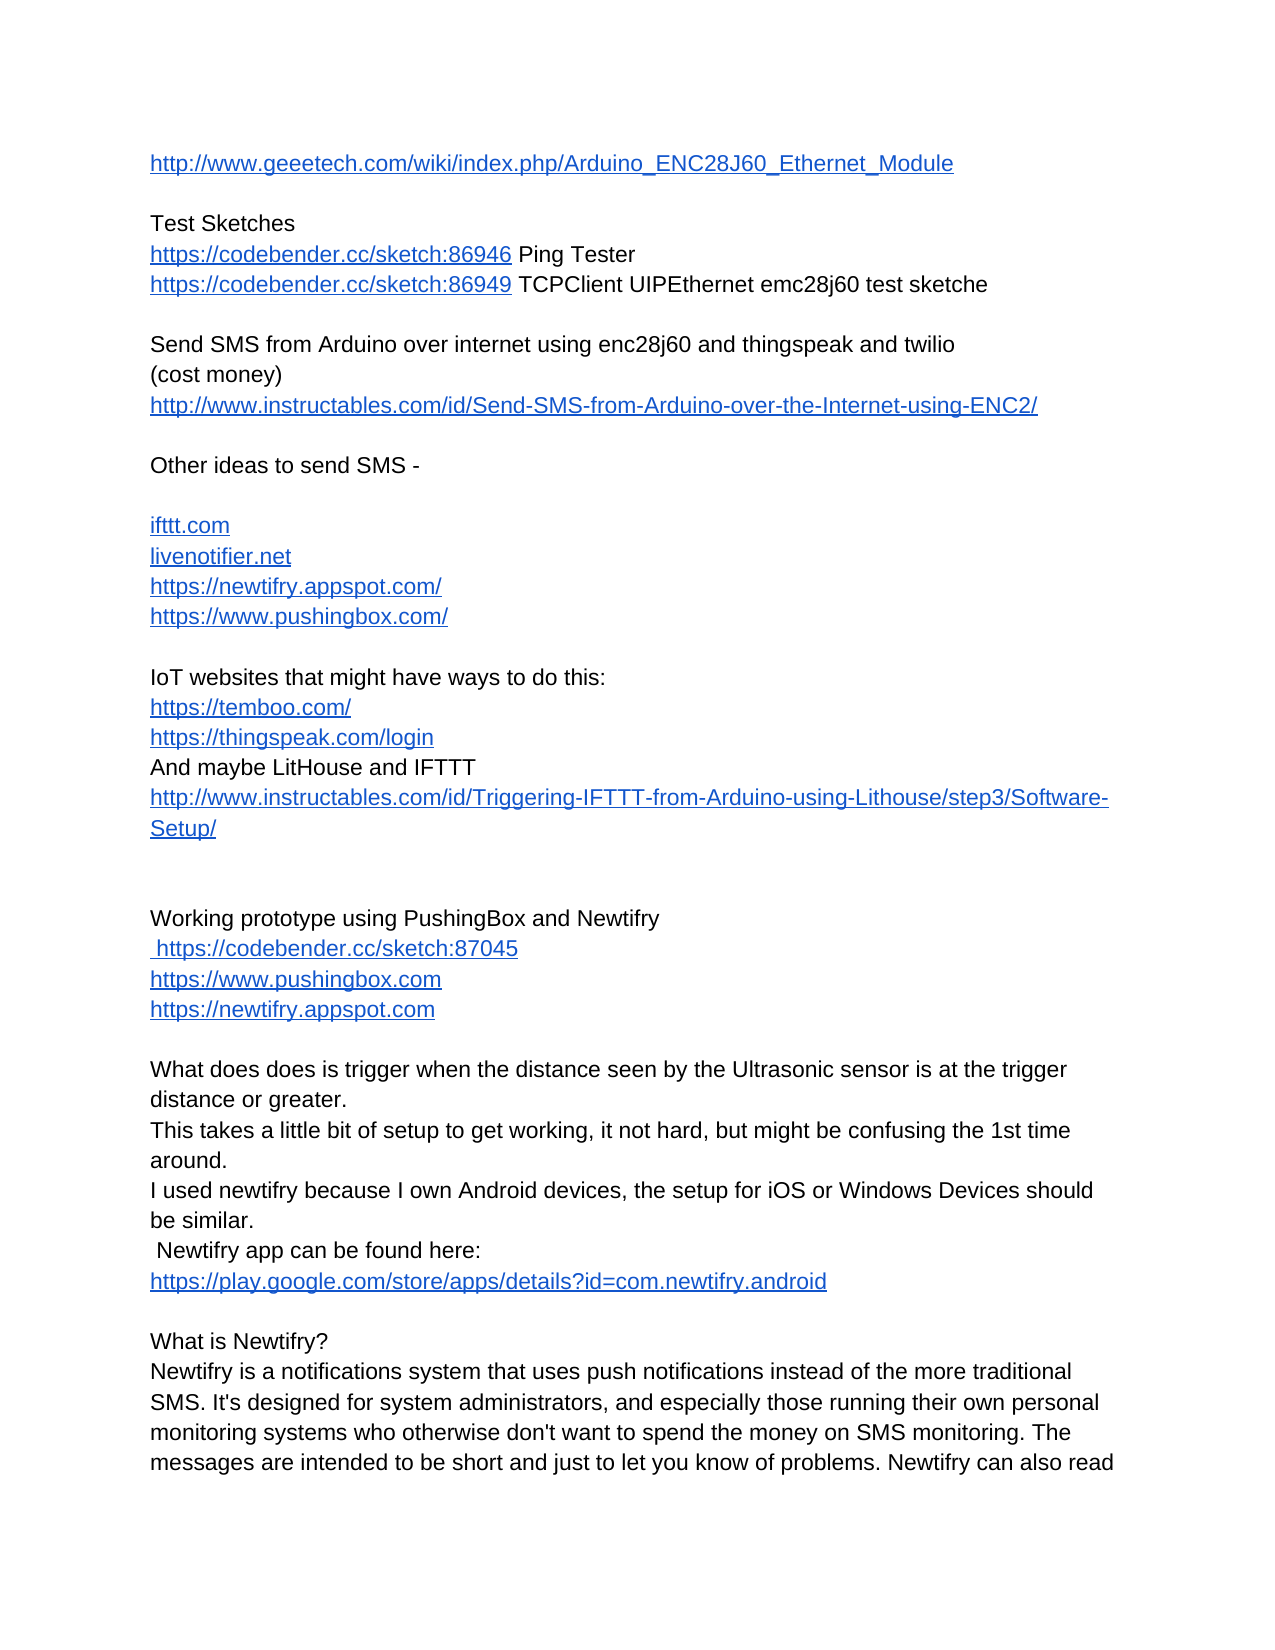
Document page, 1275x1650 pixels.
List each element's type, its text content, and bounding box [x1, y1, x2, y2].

text (cost money) [150, 361, 1125, 388]
text And maybe LitHouse and IFTTT [150, 754, 1125, 781]
text ifttt.com [150, 512, 1125, 539]
text Other ideas to send SMS - [150, 452, 1125, 478]
text https://codebender.cc/sketch:86946 Ping Tester [150, 241, 1125, 267]
text https://temboo.com/ [150, 694, 1125, 720]
text https://codebender.cc/sketch:87045 [150, 935, 1125, 962]
text This takes a little bit of setup to get working, it not hard, but might be confusing the 1st time around. [150, 1117, 1125, 1173]
text Send SMS from Arduino over internet using enc28j60 and thingspeak and twilio [150, 331, 1125, 358]
text I used newtifry because I own Android devices, the setup for iOS or Windows Devices should be similar. [150, 1177, 1125, 1234]
text http://www.geeetech.com/wiki/index.php/Arduino_ENC28J60_Ethernet_Module [150, 150, 1125, 176]
text https://newtifry.appspot.com [150, 996, 1125, 1022]
text What does does is trigger when the distance seen by the Ultrasonic sensor is at the trigger distance or greater. [150, 1056, 1125, 1113]
text livenotifier.net [150, 543, 1125, 569]
text http://www.instructables.com/id/Triggering-IFTTT-from-Arduino-using-Lithouse/step3/Software-Setup/ [150, 784, 1125, 841]
text IoT websites that might have ways to do this: [150, 663, 1125, 690]
text Working prototype using PushingBox and Newtifry [150, 905, 1125, 932]
text https://newtifry.appspot.com/ [150, 573, 1125, 599]
text https://www.pushingbox.com [150, 966, 1125, 992]
text Newtifry app can be found here: [150, 1237, 1125, 1264]
text Test Sketches [150, 210, 1125, 237]
text https://thingspeak.com/login [150, 724, 1125, 750]
text https://play.google.com/store/apps/details?id=com.newtifry.android [150, 1268, 1125, 1294]
text https://www.pushingbox.com/ [150, 603, 1125, 629]
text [150, 1358, 1125, 1475]
text What is Newtifry? [150, 1328, 1125, 1354]
text http://www.instructables.com/id/Send-SMS-from-Arduino-over-the-Internet-using-ENC2/ [150, 392, 1125, 418]
text https://codebender.cc/sketch:86949 TCPClient UIPEthernet emc28j60 test sketche [150, 271, 1125, 297]
